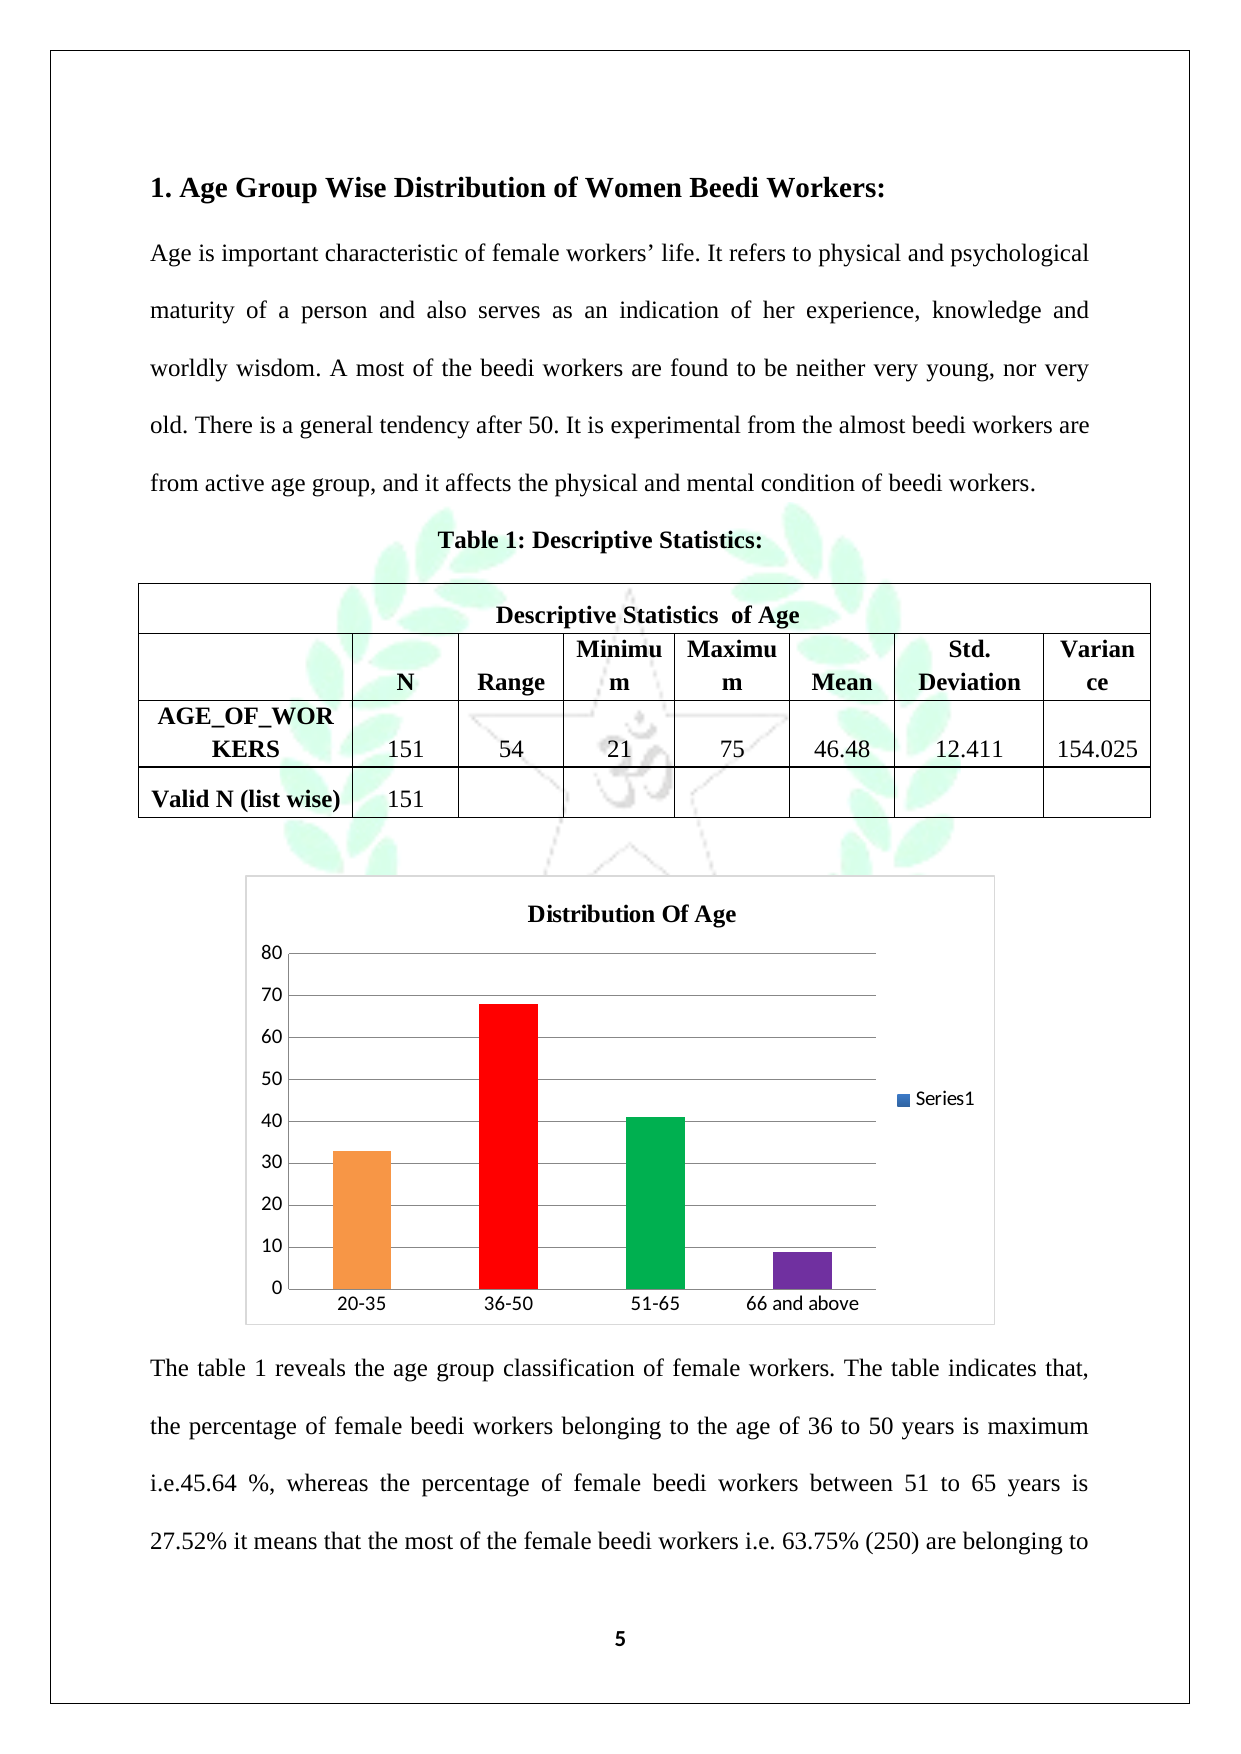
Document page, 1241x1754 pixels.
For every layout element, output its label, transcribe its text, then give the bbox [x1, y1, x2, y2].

table_cell 46.48 [790, 701, 894, 766]
table_cell [459, 768, 563, 817]
table_cell 151 [353, 701, 458, 766]
table_cell Std. Deviation [895, 634, 1043, 700]
table_cell AGE_OF_WORKERS [139, 701, 352, 766]
table_header Descriptive Statistics of Age [139, 584, 1150, 633]
text Table 1: Descriptive Statistics: [150, 525, 1090, 554]
table_cell 151 [353, 768, 458, 817]
table_cell 12.411 [895, 701, 1043, 766]
table_cell Maximum [675, 634, 789, 700]
table_cell [895, 768, 1043, 817]
table_cell [564, 768, 674, 817]
table_cell [1044, 768, 1150, 817]
table_cell Range [459, 634, 563, 700]
table_cell 21 [564, 701, 674, 766]
text 1. Age Group Wise Distribution of Women Beedi Workers: [150, 171, 1090, 204]
text Age is important characteristic of female workers’ life. It refers to physical and psychological maturity of a person and also serves as an indication of her experience, knowledge and worldly wisdom. A most of the beedi workers are found to be neither very young, nor very old. There is a general tendency after 50. It is experimental from the almost beedi workers are from active age group, and it affects the physical and mental condition of beedi workers. [150, 238, 1090, 496]
table_cell Valid N (list wise) [139, 768, 352, 817]
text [150, 1353, 1090, 1554]
table_cell Variance [1044, 634, 1150, 700]
table_cell Mean [790, 634, 894, 700]
table_cell 75 [675, 701, 789, 766]
table_cell [139, 634, 352, 700]
table_cell 154.025 [1044, 701, 1150, 766]
table_cell 54 [459, 701, 563, 766]
table_cell [790, 768, 894, 817]
table_cell [675, 768, 789, 817]
table_cell Minimum [564, 634, 674, 700]
table_cell N [353, 634, 458, 700]
